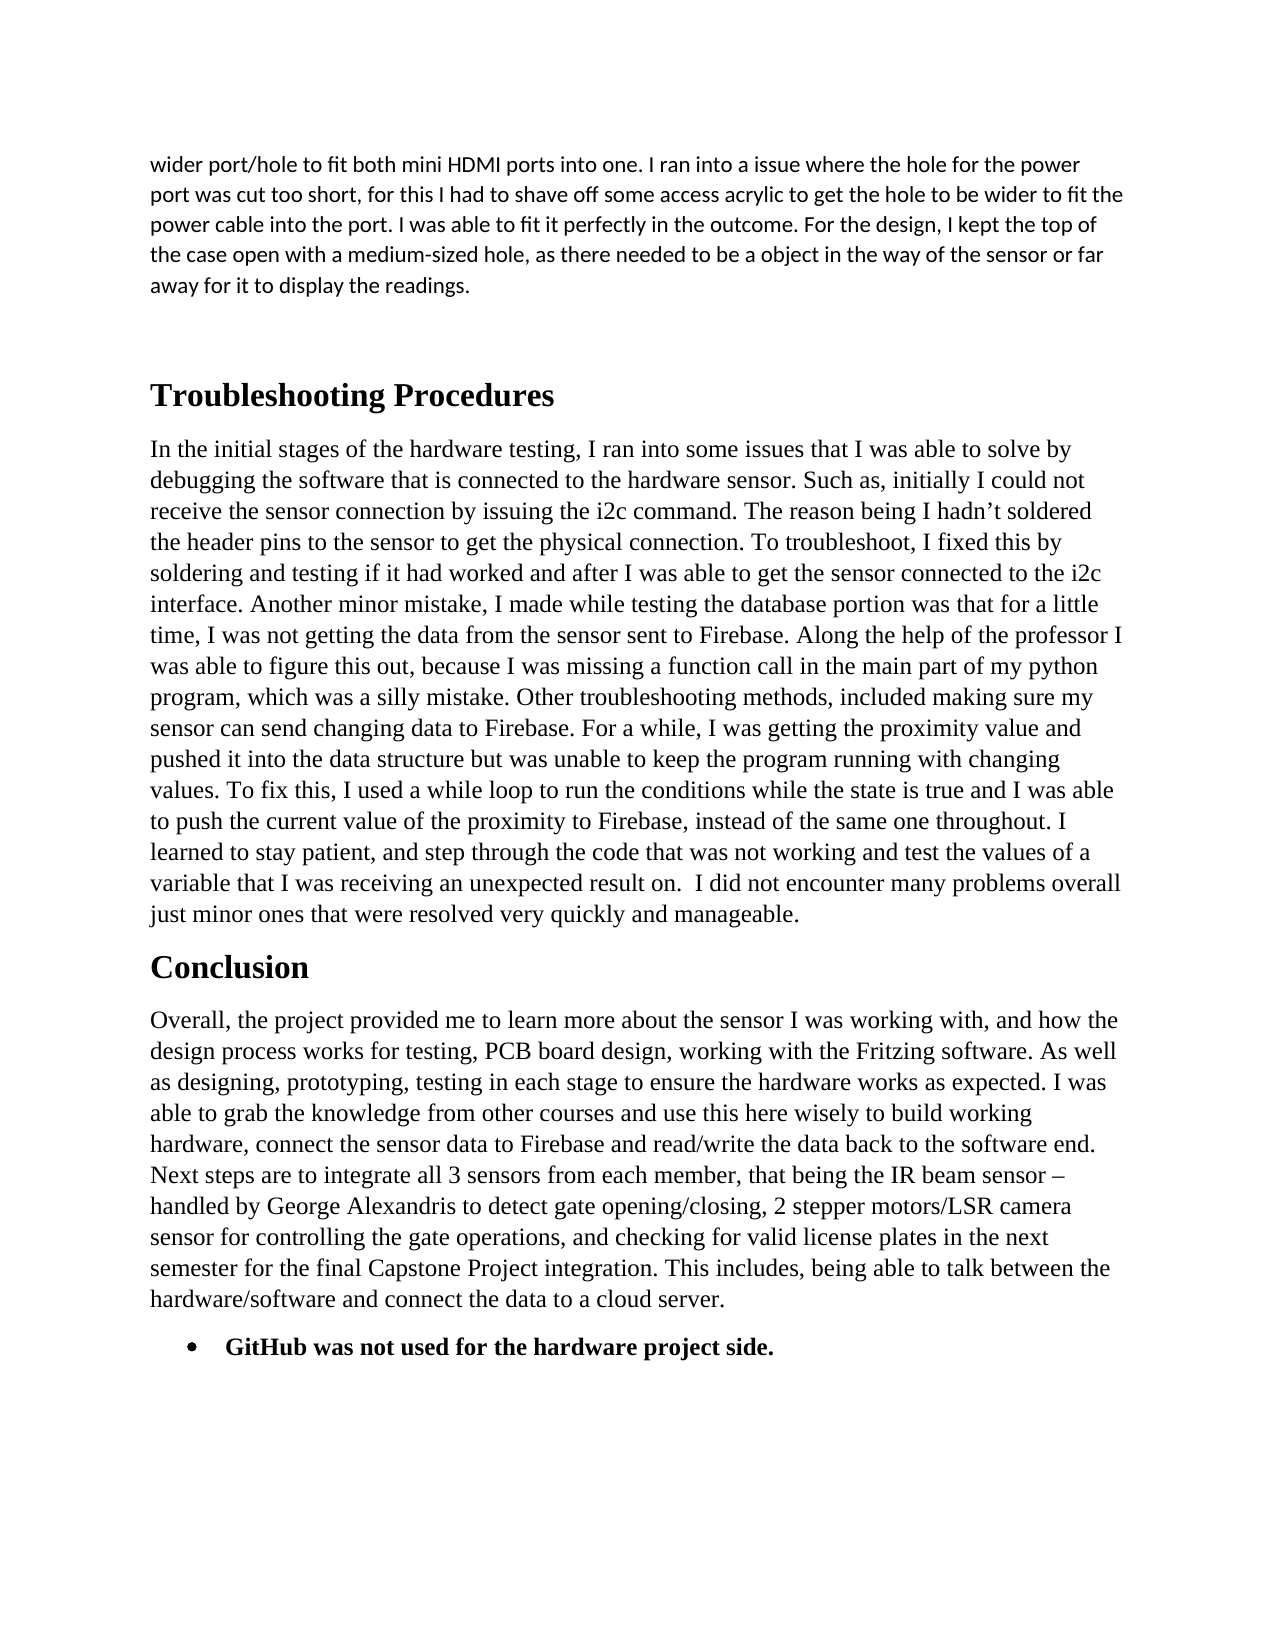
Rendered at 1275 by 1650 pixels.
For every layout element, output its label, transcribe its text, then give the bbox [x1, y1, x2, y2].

text Troubleshooting Procedures [150, 376, 1125, 414]
text Conclusion [150, 947, 1125, 985]
text Overall, the project provided me to learn more about the sensor I was working with, and how the design process works for testing, PCB board design, working with the Fritzing software. As well as designing, prototyping, testing in each stage to ensure the hardware works as expected. I was able to grab the knowledge from other courses and use this here wisely to build working hardware, connect the sensor data to Firebase and read/write the data back to the software end. Next steps are to integrate all 3 sensors from each member, that being the IR beam sensor – handled by George Alexandris to detect gate opening/closing, 2 stepper motors/LSR camera sensor for controlling the gate operations, and checking for valid license plates in the next semester for the final Capstone Project integration. This includes, being able to talk between the hardware/software and connect the data to a cloud server. [150, 1005, 1125, 1313]
list GitHub was not used for the hardware project side. [187, 1332, 1125, 1361]
text In the initial stages of the hardware testing, I ran into some issues that I was able to solve by debugging the software that is connected to the hardware sensor. Such as, initially I could not receive the sensor connection by issuing the i2c command. The reason being I hadn’t soldered the header pins to the sensor to get the physical connection. To troubleshoot, I fixed this by soldering and testing if it had worked and after I was able to get the sensor connected to the i2c interface. Another minor mistake, I made while testing the database portion was that for a little time, I was not getting the data from the sensor sent to Firebase. Along the help of the professor I was able to figure this out, because I was missing a function call in the main part of my python program, which was a silly mistake. Other troubleshooting methods, included making sure my sensor can send changing data to Firebase. For a while, I was getting the proximity value and pushed it into the data structure but was unable to keep the program running with changing values. To fix this, I used a while loop to run the conditions while the state is true and I was able to push the current value of the proximity to Firebase, instead of the same one throughout. I learned to stay patient, and step through the code that was not working and test the values of a variable that I was receiving an unexpected result on. I did not encounter many problems overall just minor ones that were resolved very quickly and manageable. [150, 434, 1125, 928]
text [150, 150, 1125, 299]
